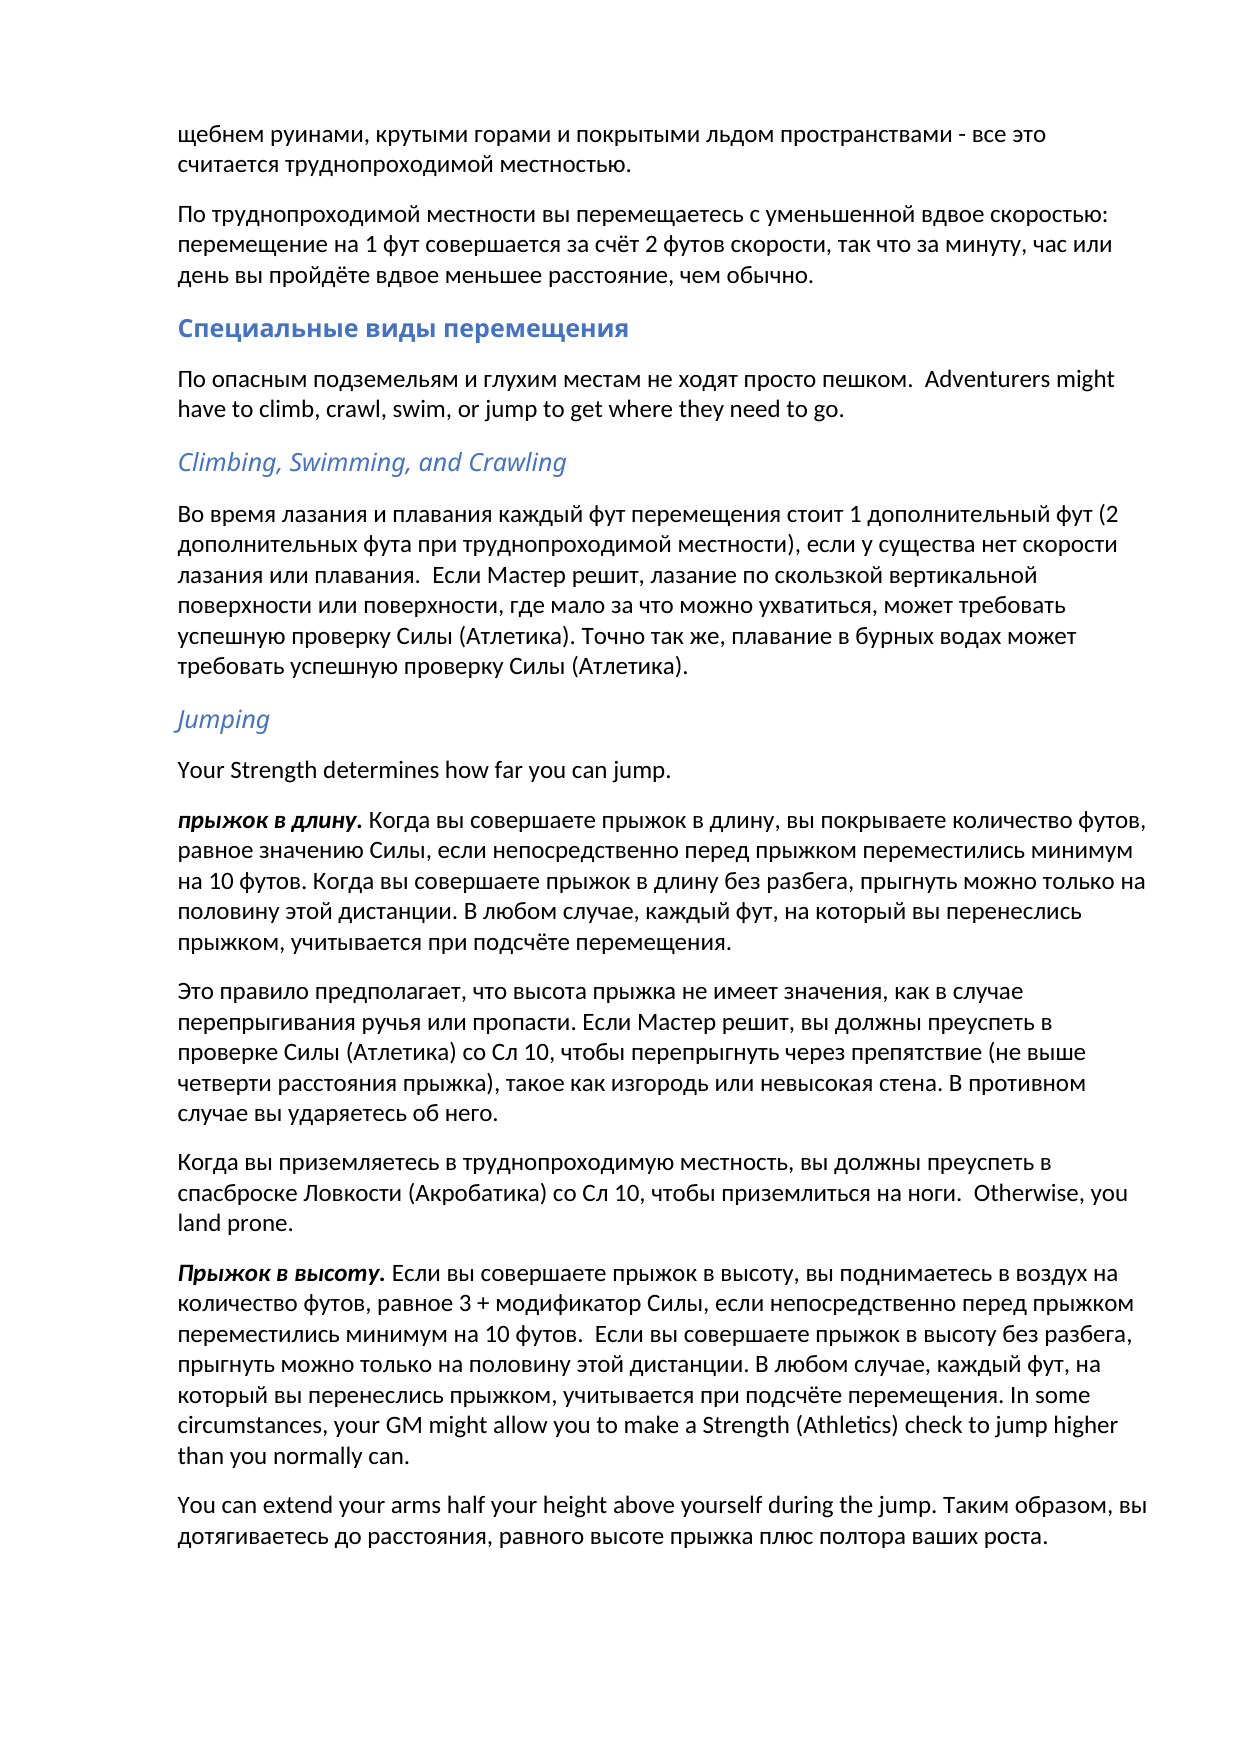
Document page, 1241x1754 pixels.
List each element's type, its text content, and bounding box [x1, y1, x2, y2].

text Это правило предполагает, что высота прыжка не имеет значения, как в случае перепрыгивания ручья или пропасти. Если Мастер решит, вы должны преуспеть в проверке Силы (Атлетика) со Сл 10, чтобы перепрыгнуть через препятствие (не выше четверти расстояния прыжка), такое как изгородь или невысокая стена. В противном случае вы ударяетесь об него. [177, 975, 1152, 1128]
text Когда вы приземляетесь в труднопроходимую местность, вы должны преуспеть в спасброске Ловкости (Акробатика) со Сл 10, чтобы приземлиться на ноги. Otherwise, you land prone. [177, 1147, 1152, 1238]
subtitle Специальные виды перемещения [177, 310, 1152, 344]
text Your Strength determines how far you can jump. [177, 754, 1152, 785]
text По опасным подземельям и глухим местам не ходят просто пешком. Adventurers might have to climb, crawl, swim, or jump to get where they need to go. [177, 363, 1152, 424]
subtitle Climbing, Swimming, and Crawling [177, 445, 1152, 479]
text прыжок в длину. Когда вы совершаете прыжок в длину, вы покрываете количество футов, равное значению Силы, если непосредственно перед прыжком переместились минимум на 10 футов. Когда вы совершаете прыжок в длину без разбега, прыгнуть можно только на половину этой дистанции. В любом случае, каждый фут, на который вы перенеслись прыжком, учитывается при подсчёте перемещения. [177, 804, 1152, 956]
subtitle Jumping [177, 702, 1152, 736]
text Во время лазания и плавания каждый фут перемещения стоит 1 дополнительный фут (2 дополнительных фута при труднопроходимой местности), если у существа нет скорости лазания или плавания. Если Мастер решит, лазание по скользкой вертикальной поверхности или поверхности, где мало за что можно ухватиться, может требовать успешную проверку Силы (Атлетика). Точно так же, плавание в бурных водах может требовать успешную проверку Силы (Атлетика). [177, 498, 1152, 681]
text You can extend your arms half your height above yourself during the jump. Таким образом, вы дотягиваетесь до расстояния, равного высоте прыжка плюс полтора ваших роста. [177, 1489, 1152, 1550]
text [177, 118, 1152, 179]
text Прыжок в высоту. Если вы совершаете прыжок в высоту, вы поднимаетесь в воздух на количество футов, равное 3 + модификатор Силы, если непосредственно перед прыжком переместились минимум на 10 футов. Если вы совершаете прыжок в высоту без разбега, прыгнуть можно только на половину этой дистанции. В любом случае, каждый фут, на который вы перенеслись прыжком, учитывается при подсчёте перемещения. In some circumstances, your GM might allow you to make a Strength (Athletics) check to jump higher than you normally can. [177, 1257, 1152, 1471]
text По труднопроходимой местности вы перемещаетесь с уменьшенной вдвое скоростью: перемещение на 1 фут совершается за счёт 2 футов скорости, так что за минуту, час или день вы пройдёте вдвое меньшее расстояние, чем обычно. [177, 198, 1152, 289]
